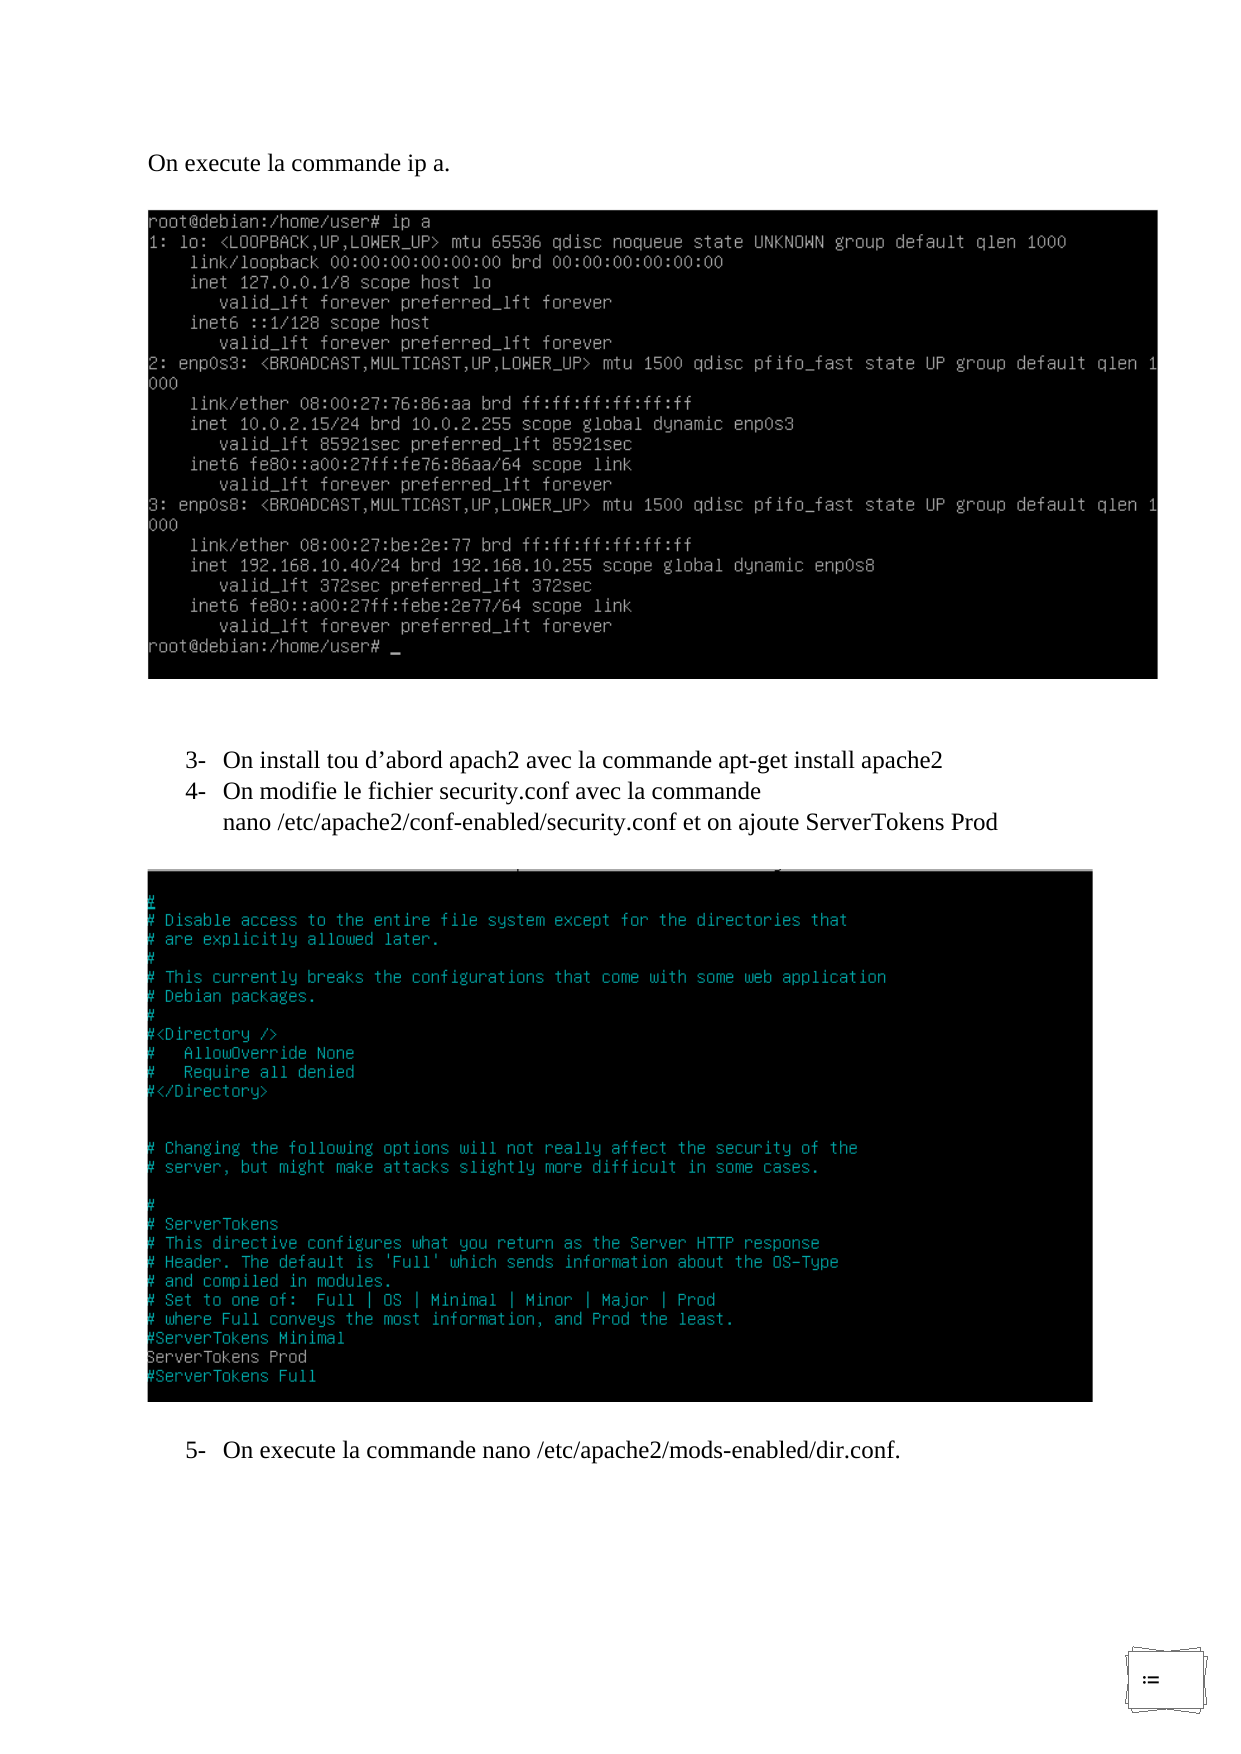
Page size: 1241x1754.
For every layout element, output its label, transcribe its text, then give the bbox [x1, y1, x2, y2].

list On modifie le fichier security.conf avec la commande [185, 776, 1093, 805]
picture [147, 869, 1093, 1402]
picture [147, 209, 1159, 679]
list On execute la commande ip a. [148, 148, 1093, 176]
list nano /etc/apache2/conf-enabled/security.conf et on ajoute ServerTokens Prod [223, 807, 1093, 836]
list On install tou d’abord apach2 avec la commande apt-get install apache2 [185, 745, 1093, 774]
list On execute la commande nano /etc/apache2/mods-enabled/dir.conf. [185, 1435, 1093, 1463]
